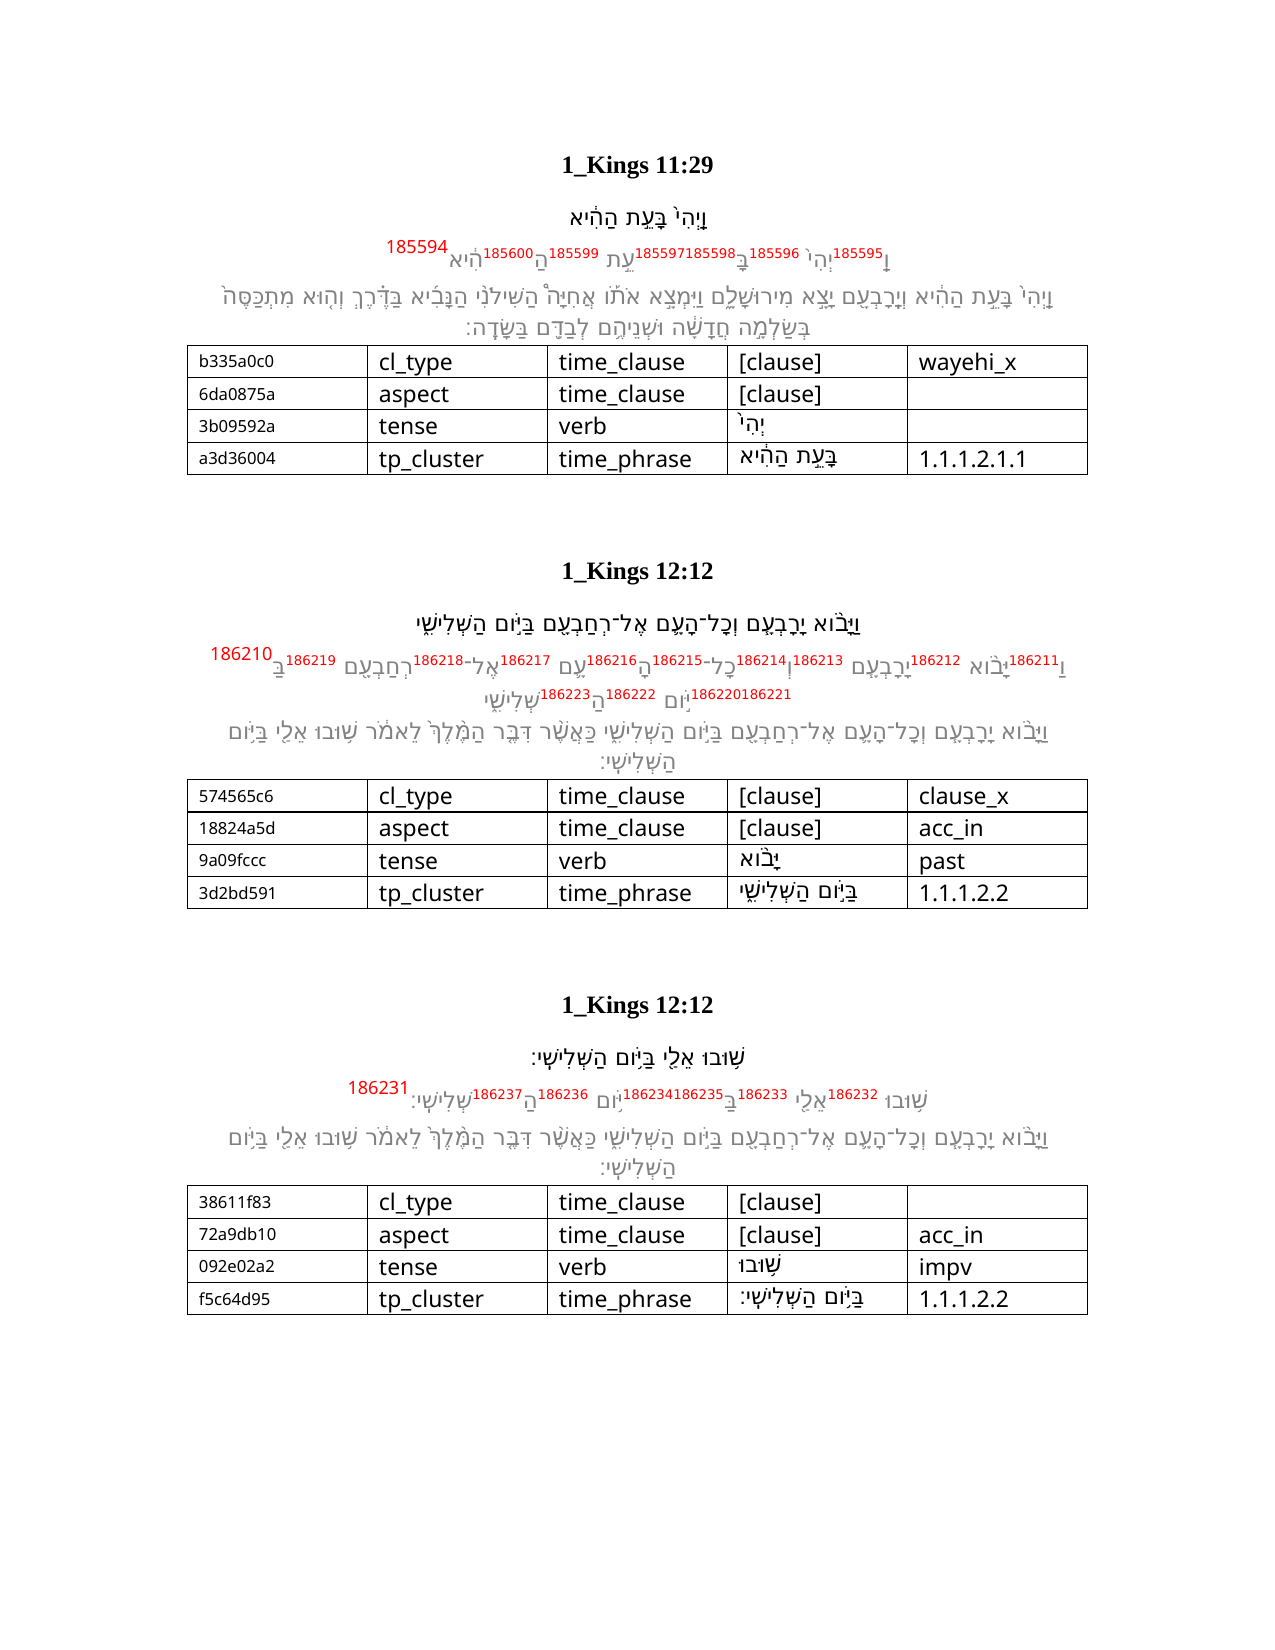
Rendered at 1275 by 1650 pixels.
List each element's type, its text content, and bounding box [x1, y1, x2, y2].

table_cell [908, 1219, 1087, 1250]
text וַיָּבֹ֨וא יָרָבְעָ֧ם וְכָל־הָעָ֛ם אֶל־רְחַבְעָ֖ם בַּיֹּ֣ום הַשְּׁלִישִׁ֑י כַּאֲשֶׁ֨ר דִּבֶּ֤ר הַמֶּ֨לֶךְ֙ לֵאמֹ֔ר שׁ֥וּבוּ אֵלַ֖י בַּיֹּ֥ום הַשְּׁלִישִֽׁי׃ [187, 1124, 1087, 1181]
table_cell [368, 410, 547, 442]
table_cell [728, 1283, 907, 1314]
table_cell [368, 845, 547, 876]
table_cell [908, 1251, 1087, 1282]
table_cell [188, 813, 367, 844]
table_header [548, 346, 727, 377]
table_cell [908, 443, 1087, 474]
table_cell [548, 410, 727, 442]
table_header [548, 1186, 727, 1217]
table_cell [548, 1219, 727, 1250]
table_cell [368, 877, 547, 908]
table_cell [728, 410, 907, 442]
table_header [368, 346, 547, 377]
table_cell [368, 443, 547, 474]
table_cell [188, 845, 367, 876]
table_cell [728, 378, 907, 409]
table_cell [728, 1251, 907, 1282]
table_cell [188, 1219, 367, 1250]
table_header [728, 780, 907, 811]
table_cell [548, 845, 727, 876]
text וַֽיְהִי֙ בָּעֵ֣ת הַהִ֔יא וְיָֽרָבְעָ֖ם יָצָ֣א מִירוּשָׁלִָ֑ם וַיִּמְצָ֣א אֹתֹ֡ו אֲחִיָּה֩ הַשִּׁילֹנִ֨י הַנָּבִ֜יא בַּדֶּ֗רֶךְ וְה֤וּא מִתְכַּסֶּה֙ בְּשַׂלְמָ֣ה חֲדָשָׁ֔ה וּשְׁנֵיהֶ֥ם לְבַדָּ֖ם בַּשָּׂדֶֽה׃ [187, 283, 1087, 341]
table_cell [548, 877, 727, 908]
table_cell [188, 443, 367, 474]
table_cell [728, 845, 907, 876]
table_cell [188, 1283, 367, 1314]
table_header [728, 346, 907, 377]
text וַיָּבֹ֨וא יָרָבְעָ֧ם וְכָל־הָעָ֛ם אֶל־רְחַבְעָ֖ם בַּיֹּ֣ום הַשְּׁלִישִׁ֑י [187, 610, 1087, 637]
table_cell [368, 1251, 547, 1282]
text שׁ֥וּבוּ אֵלַ֖י בַּיֹּ֥ום הַשְּׁלִישִֽׁי׃ [187, 1044, 1087, 1071]
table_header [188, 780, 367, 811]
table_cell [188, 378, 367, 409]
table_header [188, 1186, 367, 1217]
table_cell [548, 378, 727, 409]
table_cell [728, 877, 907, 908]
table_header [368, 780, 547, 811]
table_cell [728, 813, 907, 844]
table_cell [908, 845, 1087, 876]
text 1_Kings 12:12 [187, 556, 1087, 585]
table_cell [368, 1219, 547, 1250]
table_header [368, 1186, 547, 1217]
text 186231שׁ֥וּבוּ 186232אֵלַ֖י 186233בַּ186234186235יֹּ֥ום 186236הַ186237שְּׁלִישִֽׁי׃ [187, 1075, 1087, 1118]
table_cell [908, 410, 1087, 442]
text 185594וַֽ185595יְהִי֙ 185596בָּ185597185598עֵ֣ת 185599הַ185600הִ֔יא [187, 234, 1087, 277]
text וַֽיְהִי֙ בָּעֵ֣ת הַהִ֔יא [187, 204, 1087, 231]
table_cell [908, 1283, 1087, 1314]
text 1_Kings 12:12 [187, 991, 1087, 1019]
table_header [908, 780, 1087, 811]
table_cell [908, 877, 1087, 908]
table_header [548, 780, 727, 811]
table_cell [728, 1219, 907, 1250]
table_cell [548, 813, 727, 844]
text 186210וַ186211יָּבֹ֨וא 186212יָרָבְעָ֧ם 186213וְ186214כָל־186215הָ186216עָ֛ם 186217אֶל־186218רְחַבְעָ֖ם 186219בַּ186220186221יֹּ֣ום 186222הַ186223שְּׁלִישִׁ֑י [187, 641, 1087, 714]
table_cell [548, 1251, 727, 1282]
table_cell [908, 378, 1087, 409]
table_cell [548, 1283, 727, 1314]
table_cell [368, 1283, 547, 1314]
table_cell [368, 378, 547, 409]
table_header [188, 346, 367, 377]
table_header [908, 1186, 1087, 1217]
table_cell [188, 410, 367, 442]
text וַיָּבֹ֨וא יָרָבְעָ֧ם וְכָל־הָעָ֛ם אֶל־רְחַבְעָ֖ם בַּיֹּ֣ום הַשְּׁלִישִׁ֑י כַּאֲשֶׁ֨ר דִּבֶּ֤ר הַמֶּ֨לֶךְ֙ לֵאמֹ֔ר שׁ֥וּבוּ אֵלַ֖י בַּיֹּ֥ום הַשְּׁלִישִֽׁי׃ [187, 718, 1087, 775]
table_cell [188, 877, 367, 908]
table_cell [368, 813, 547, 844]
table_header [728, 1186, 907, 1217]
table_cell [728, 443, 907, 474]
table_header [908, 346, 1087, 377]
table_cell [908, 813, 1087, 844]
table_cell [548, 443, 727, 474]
text 1_Kings 11:29 [187, 150, 1087, 179]
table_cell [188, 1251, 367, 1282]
